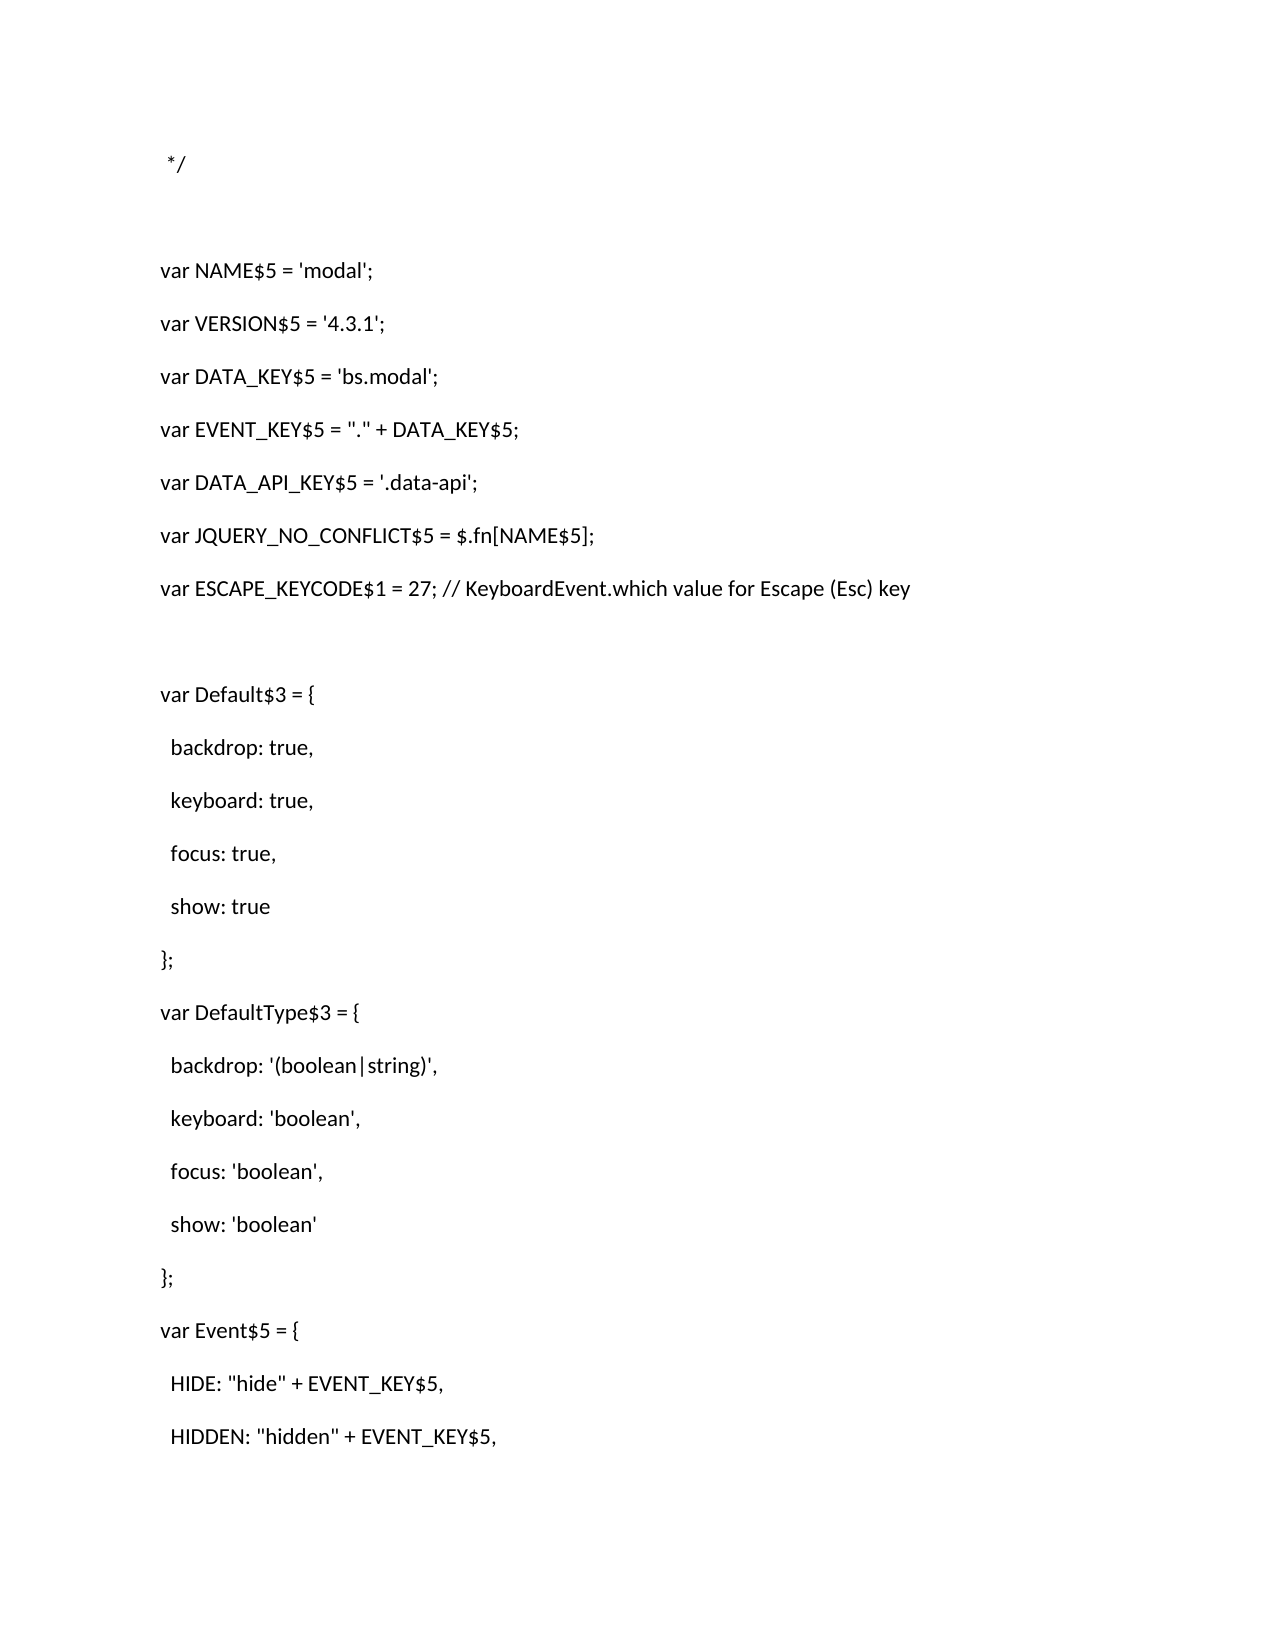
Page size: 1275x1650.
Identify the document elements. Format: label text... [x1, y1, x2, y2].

text show: true [150, 892, 1125, 920]
text keyboard: true, [150, 786, 1125, 814]
text var Default$3 = { [150, 680, 1125, 708]
text keyboard: 'boolean', [150, 1104, 1125, 1132]
text var EVENT_KEY$5 = "." + DATA_KEY$5; [150, 415, 1125, 443]
text HIDDEN: "hidden" + EVENT_KEY$5, [150, 1422, 1125, 1451]
text show: 'boolean' [150, 1210, 1125, 1238]
text var DATA_KEY$5 = 'bs.modal'; [150, 362, 1125, 390]
text }; [150, 945, 1125, 973]
text backdrop: true, [150, 733, 1125, 761]
text var DefaultType$3 = { [150, 998, 1125, 1026]
text var DATA_API_KEY$5 = '.data-api'; [150, 468, 1125, 496]
text var JQUERY_NO_CONFLICT$5 = $.fn[NAME$5]; [150, 521, 1125, 549]
text var NAME$5 = 'modal'; [150, 256, 1125, 284]
text focus: true, [150, 839, 1125, 867]
text }; [150, 1263, 1125, 1291]
text backdrop: '(boolean|string)', [150, 1051, 1125, 1079]
text */ [150, 150, 1125, 178]
text var Event$5 = { [150, 1316, 1125, 1344]
text HIDE: "hide" + EVENT_KEY$5, [150, 1369, 1125, 1397]
text var ESCAPE_KEYCODE$1 = 27; // KeyboardEvent.which value for Escape (Esc) key [150, 574, 1125, 602]
text var VERSION$5 = '4.3.1'; [150, 309, 1125, 337]
text focus: 'boolean', [150, 1157, 1125, 1185]
